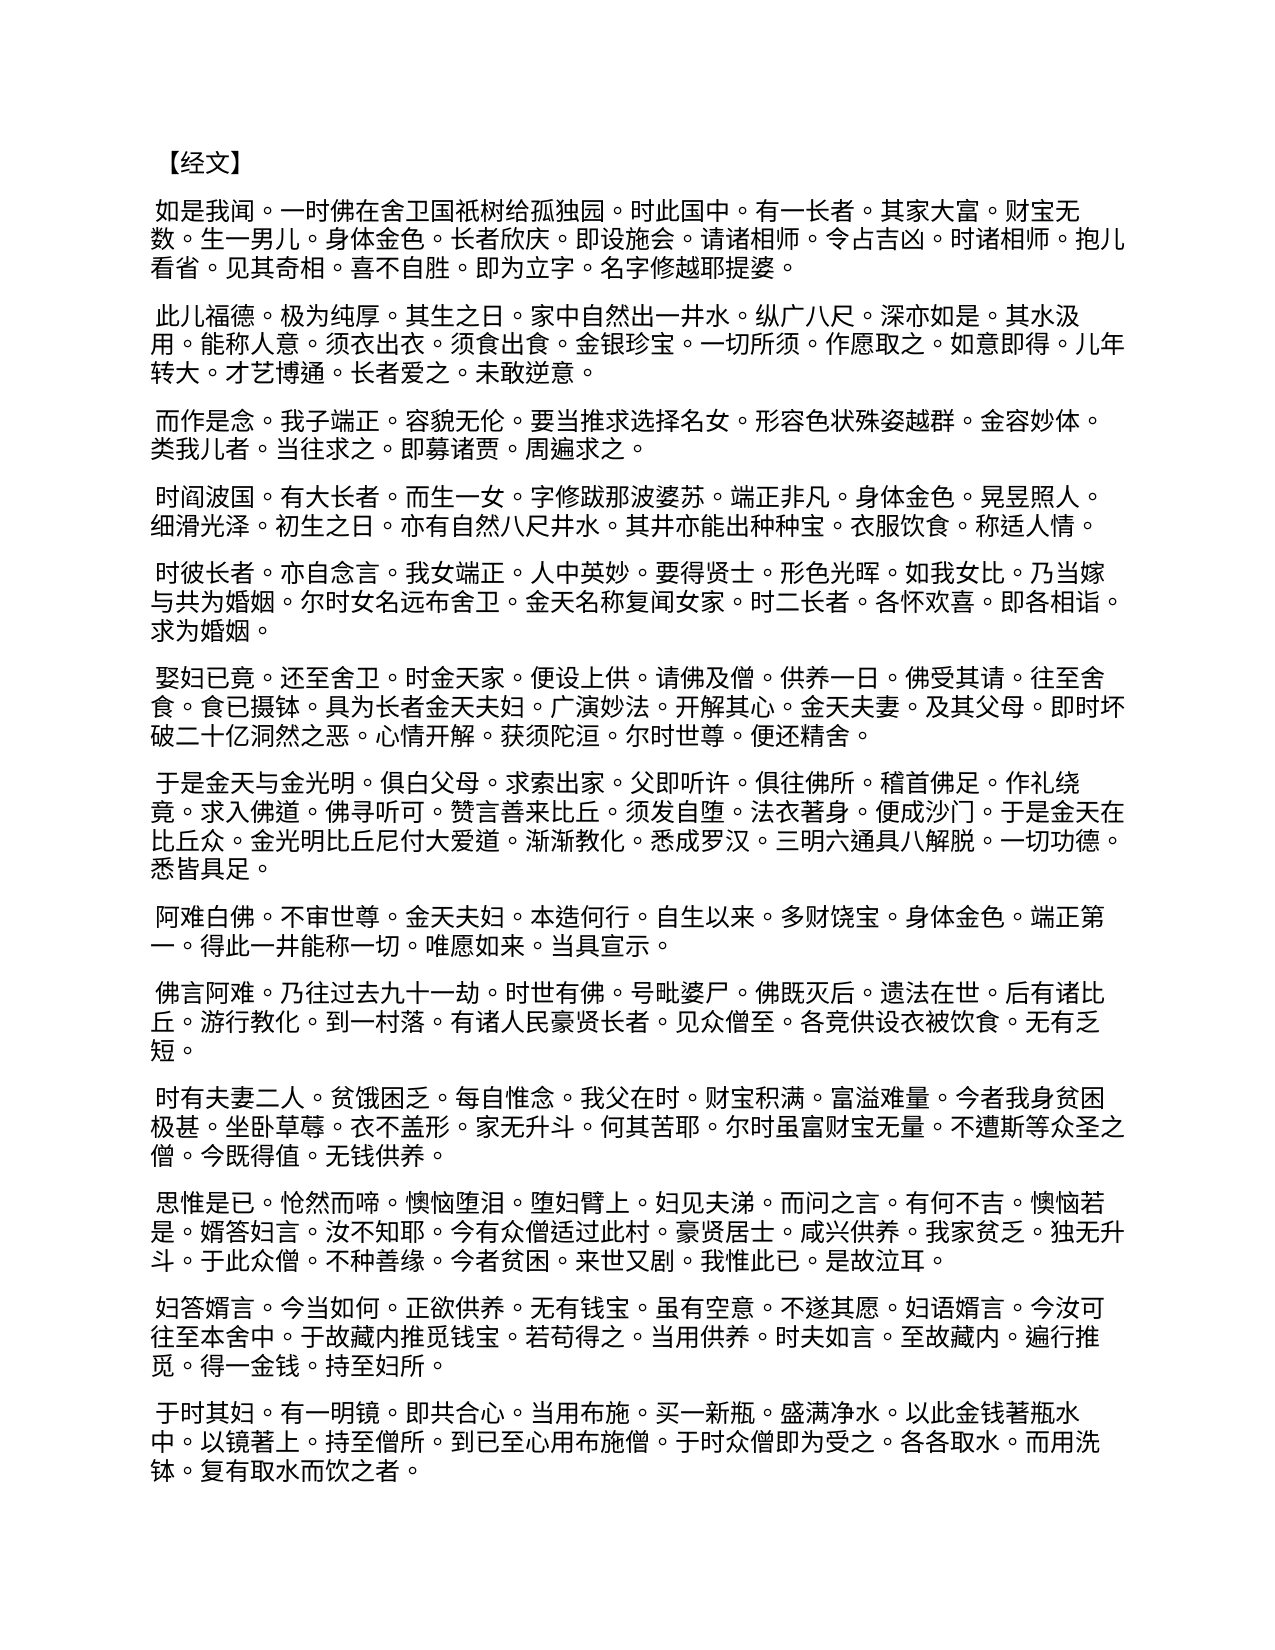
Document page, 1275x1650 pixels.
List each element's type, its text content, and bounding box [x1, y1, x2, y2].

text 时阎波国。有大长者。而生一女。字修跋那波婆苏。端正非凡。身体金色。晃昱照人。细滑光泽。初生之日。亦有自然八尺井水。其井亦能出种种宝。衣服饮食。称适人情。 [150, 484, 1125, 541]
text 此儿福德。极为纯厚。其生之日。家中自然出一井水。纵广八尺。深亦如是。其水汲用。能称人意。须衣出衣。须食出食。金银珍宝。一切所须。作愿取之。如意即得。儿年转大。才艺博通。长者爱之。未敢逆意。 [150, 302, 1125, 389]
text 于是金天与金光明。俱白父母。求索出家。父即听许。俱往佛所。稽首佛足。作礼绕竟。求入佛道。佛寻听可。赞言善来比丘。须发自堕。法衣著身。便成沙门。于是金天在比丘众。金光明比丘尼付大爱道。渐渐教化。悉成罗汉。三明六通具八解脱。一切功德。悉皆具足。 [150, 770, 1125, 885]
text 时有夫妻二人。贫饿困乏。每自惟念。我父在时。财宝积满。富溢难量。今者我身贫困极甚。坐卧草蓐。衣不盖形。家无升斗。何其苦耶。尔时虽富财宝无量。不遭斯等众圣之僧。今既得值。无钱供养。 [150, 1085, 1125, 1171]
text 佛言阿难。乃往过去九十一劫。时世有佛。号毗婆尸。佛既灭后。遗法在世。后有诸比丘。游行教化。到一村落。有诸人民豪贤长者。见众僧至。各竞供设衣被饮食。无有乏短。 [150, 980, 1125, 1066]
text 思惟是已。怆然而啼。懊恼堕泪。堕妇臂上。妇见夫涕。而问之言。有何不吉。懊恼若是。婿答妇言。汝不知耶。今有众僧适过此村。豪贤居士。咸兴供养。我家贫乏。独无升斗。于此众僧。不种善缘。今者贫困。来世又剧。我惟此已。是故泣耳。 [150, 1190, 1125, 1276]
text 阿难白佛。不审世尊。金天夫妇。本造何行。自生以来。多财饶宝。身体金色。端正第一。得此一井能称一切。唯愿如来。当具宣示。 [150, 904, 1125, 961]
text 而作是念。我子端正。容貌无伦。要当推求选择名女。形容色状殊姿越群。金容妙体。类我儿者。当往求之。即募诸贾。周遍求之。 [150, 407, 1125, 465]
text 如是我闻。一时佛在舍卫国祇树给孤独园。时此国中。有一长者。其家大富。财宝无数。生一男儿。身体金色。长者欣庆。即设施会。请诸相师。令占吉凶。时诸相师。抱儿看省。见其奇相。喜不自胜。即为立字。名字修越耶提婆。 [150, 197, 1125, 284]
text 【经文】 [150, 150, 1125, 179]
text 娶妇已竟。还至舍卫。时金天家。便设上供。请佛及僧。供养一日。佛受其请。往至舍食。食已摄钵。具为长者金天夫妇。广演妙法。开解其心。金天夫妻。及其父母。即时坏破二十亿洞然之恶。心情开解。获须陀洹。尔时世尊。便还精舍。 [150, 665, 1125, 751]
text 于时其妇。有一明镜。即共合心。当用布施。买一新瓶。盛满净水。以此金钱著瓶水中。以镜著上。持至僧所。到已至心用布施僧。于时众僧即为受之。各各取水。而用洗钵。复有取水而饮之者。 [150, 1400, 1125, 1486]
text 妇答婿言。今当如何。正欲供养。无有钱宝。虽有空意。不遂其愿。妇语婿言。今汝可往至本舍中。于故藏内推觅钱宝。若苟得之。当用供养。时夫如言。至故藏内。遍行推觅。得一金钱。持至妇所。 [150, 1295, 1125, 1381]
text 时彼长者。亦自念言。我女端正。人中英妙。要得贤士。形色光晖。如我女比。乃当嫁与共为婚姻。尔时女名远布舍卫。金天名称复闻女家。时二长者。各怀欢喜。即各相诣。求为婚姻。 [150, 560, 1125, 646]
